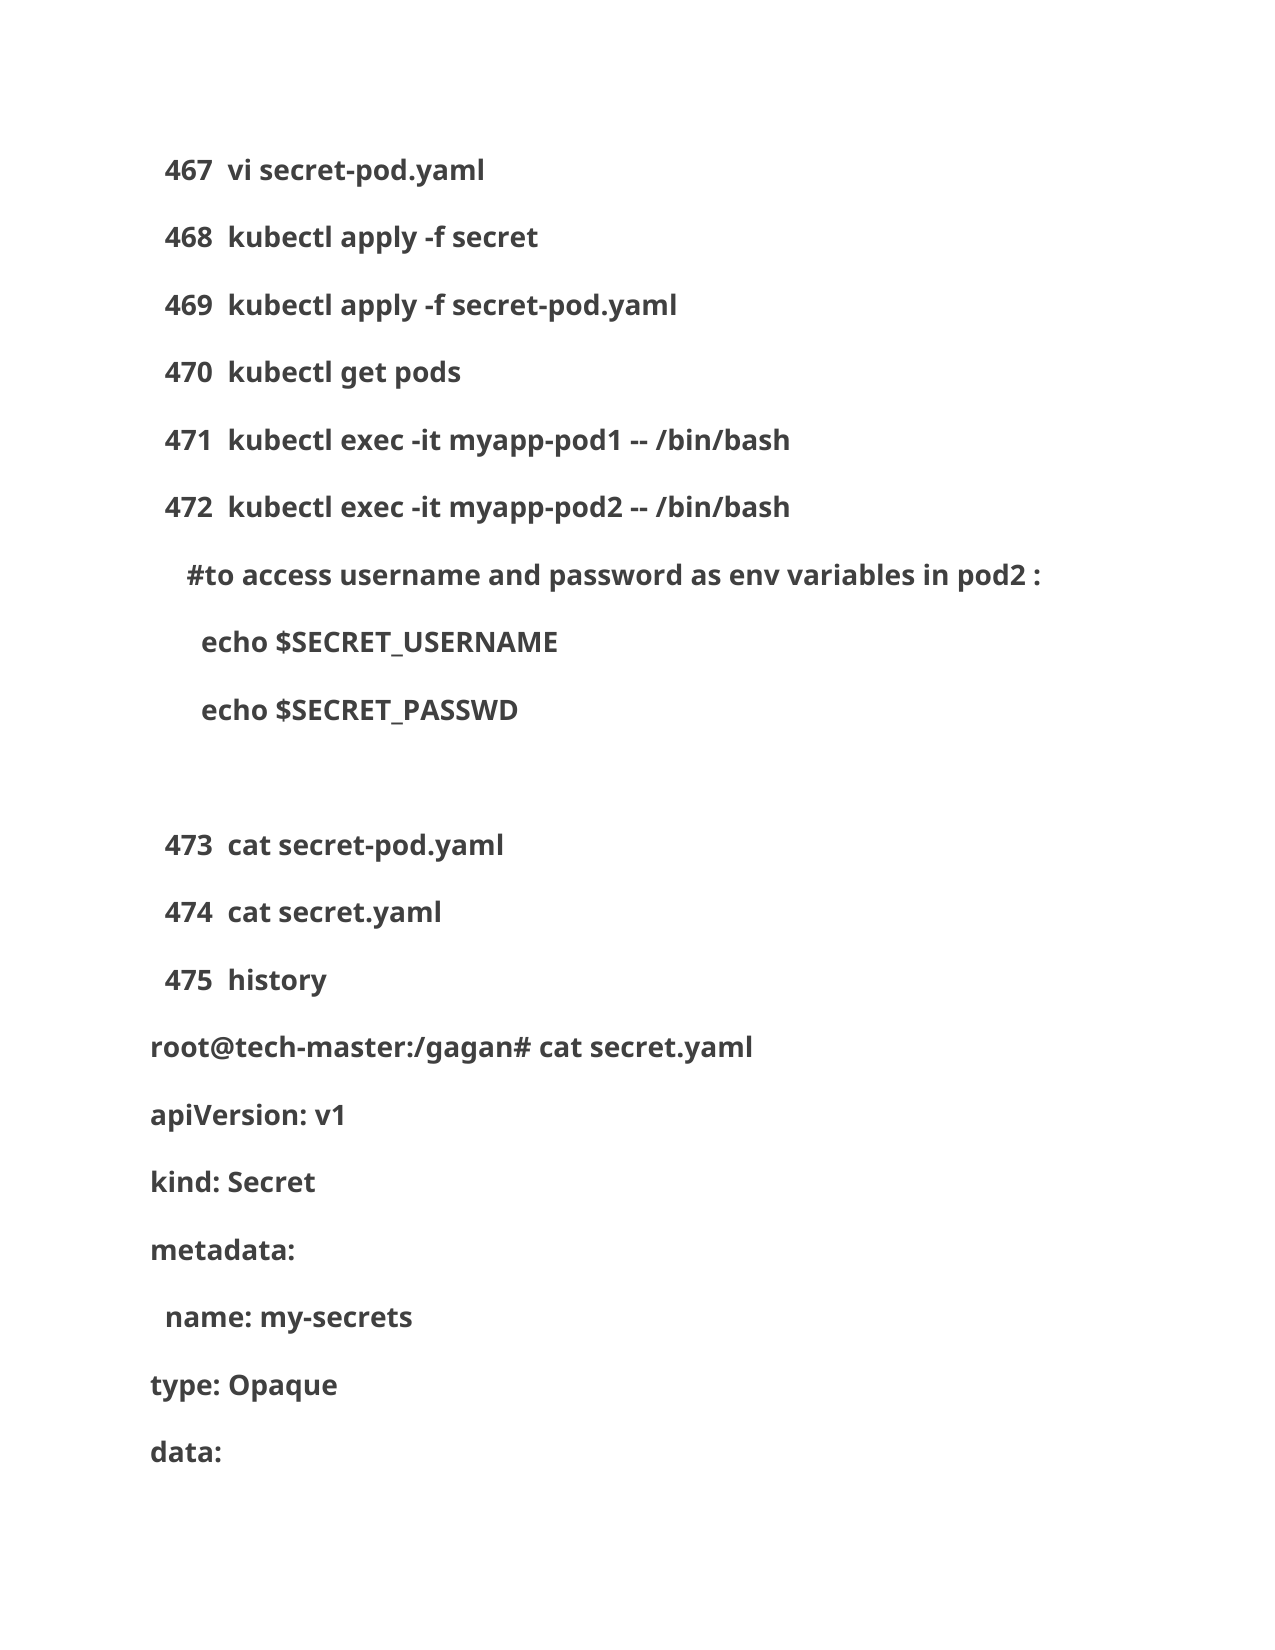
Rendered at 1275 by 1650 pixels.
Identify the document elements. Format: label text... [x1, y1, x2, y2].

text 471 kubectl exec -it myapp-pod1 -- /bin/bash [150, 420, 1125, 458]
text echo $SECRET_PASSWD [150, 690, 1125, 728]
text root@tech-master:/gagan# cat secret.yaml [150, 1027, 1125, 1066]
text 475 history [150, 960, 1125, 998]
text 469 kubectl apply -f secret-pod.yaml [150, 285, 1125, 323]
text kind: Secret [150, 1162, 1125, 1201]
text data: [150, 1432, 1125, 1471]
text 473 cat secret-pod.yaml [150, 825, 1125, 863]
text 468 kubectl apply -f secret [150, 217, 1125, 256]
text metadata: [150, 1230, 1125, 1268]
text 472 kubectl exec -it myapp-pod2 -- /bin/bash [150, 487, 1125, 526]
text 467 vi secret-pod.yaml [150, 150, 1125, 188]
text 470 kubectl get pods [150, 352, 1125, 391]
text 474 cat secret.yaml [150, 892, 1125, 931]
text #to access username and password as env variables in pod2 : [150, 555, 1125, 593]
text echo $SECRET_USERNAME [150, 622, 1125, 661]
text name: my-secrets [150, 1297, 1125, 1336]
text apiVersion: v1 [150, 1095, 1125, 1133]
text type: Opaque [150, 1365, 1125, 1403]
